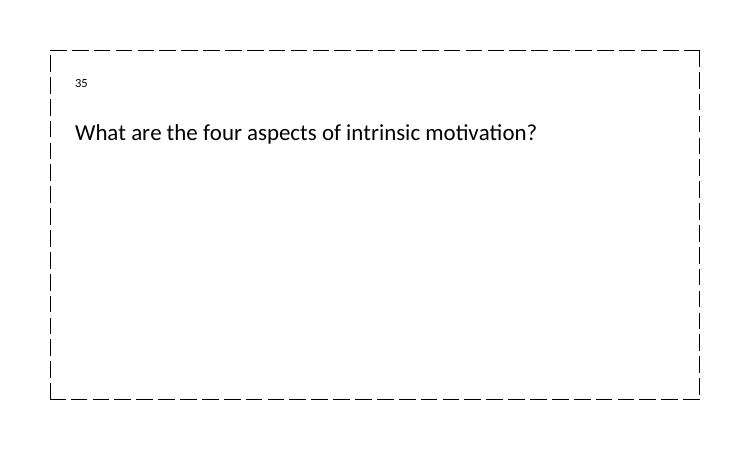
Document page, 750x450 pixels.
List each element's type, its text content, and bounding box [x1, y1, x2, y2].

text What are the four aspects of intrinsic motivation? [75, 118, 675, 146]
